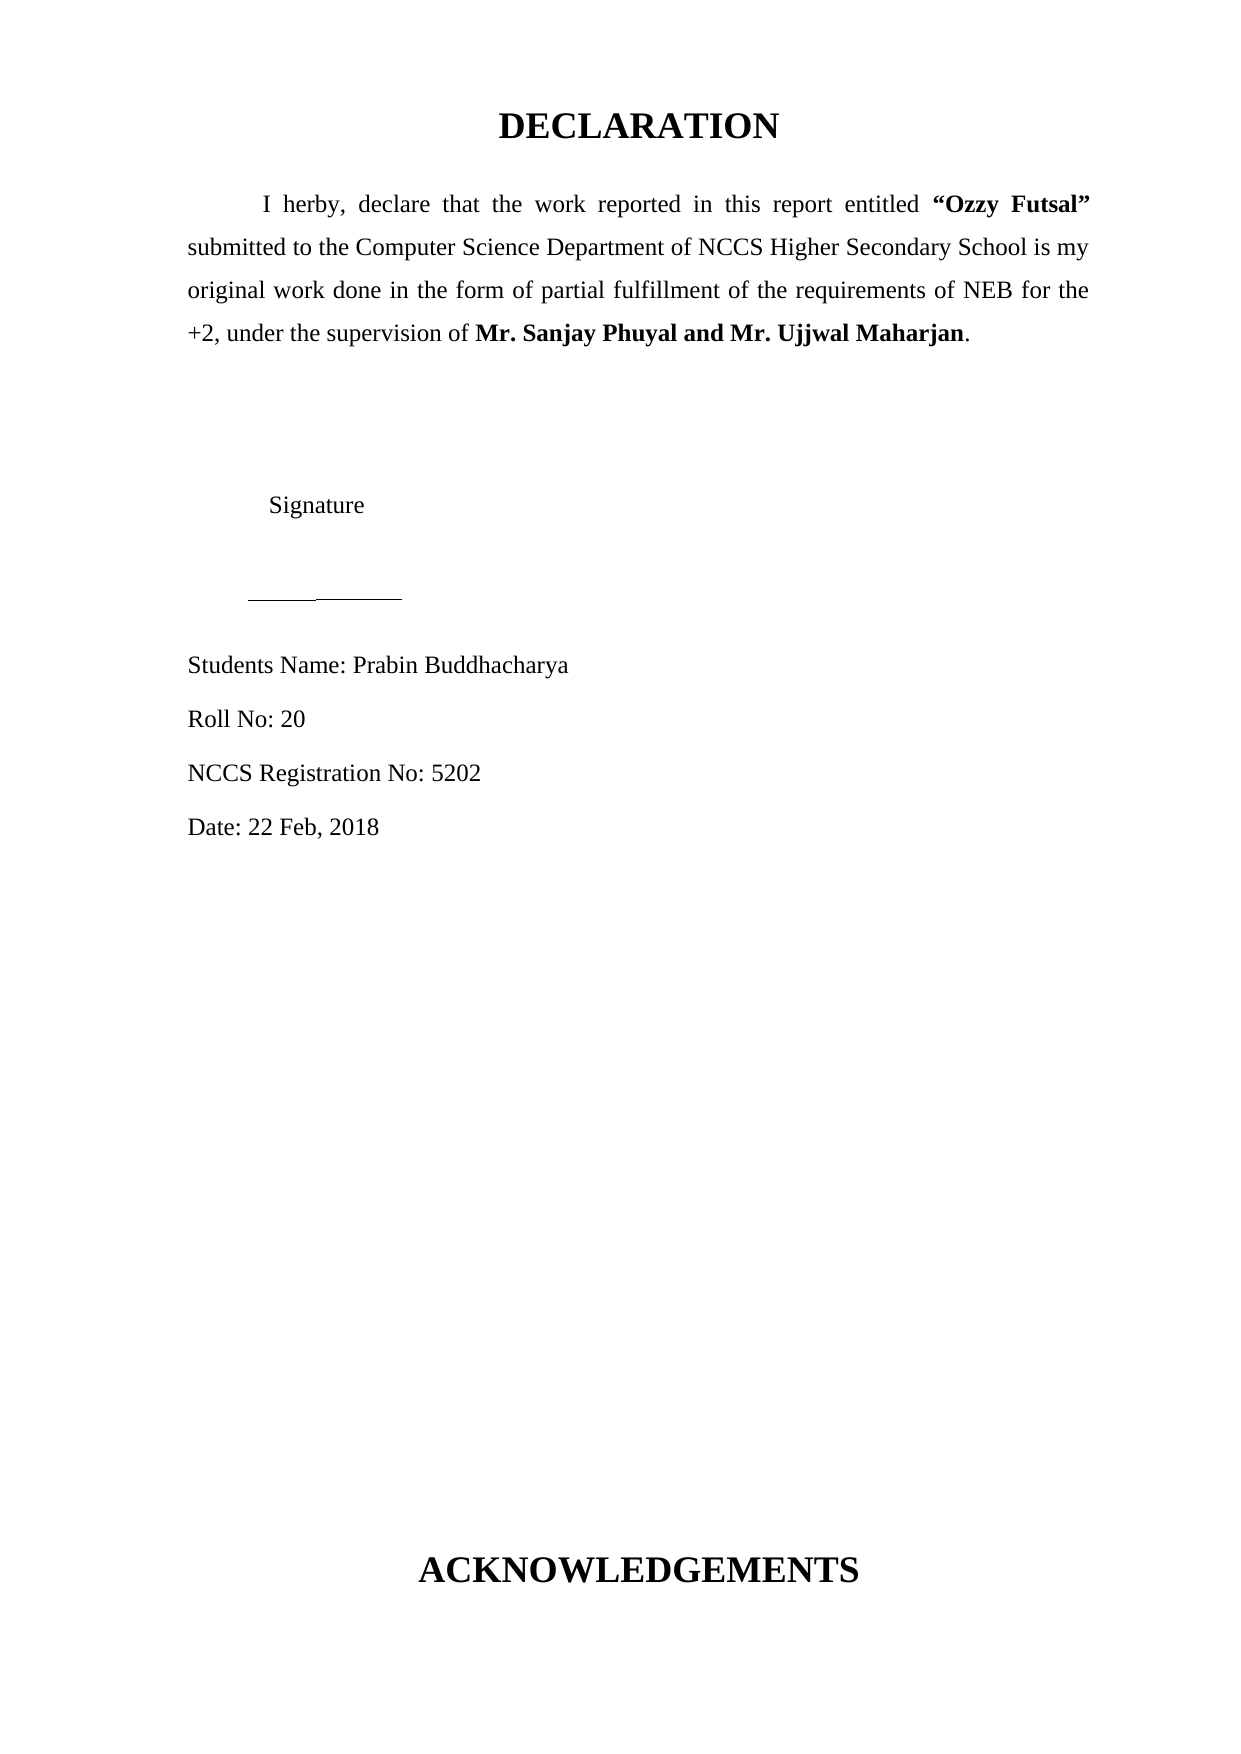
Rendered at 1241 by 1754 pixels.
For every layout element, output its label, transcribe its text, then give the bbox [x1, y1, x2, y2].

text DECLARATION [187, 103, 1090, 146]
text Students Name: Prabin Buddhacharya [187, 650, 1090, 679]
text I herby, declare that the work reported in this report entitled “Ozzy Futsal” submitted to the Computer Science Department of NCCS Higher Secondary School is my original work done in the form of partial fulfillment of the requirements of NEB for the +2, under the supervision of Mr. Sanjay Phuyal and Mr. Ujjwal Maharjan. [187, 189, 1090, 347]
text Date: 22 Feb, 2018 [187, 812, 1090, 841]
text Roll No: 20 [187, 704, 1090, 733]
text NCCS Registration No: 5202 [187, 758, 1090, 787]
text Signature [187, 490, 1090, 518]
text ACKNOWLEDGEMENTS [187, 1548, 1090, 1591]
